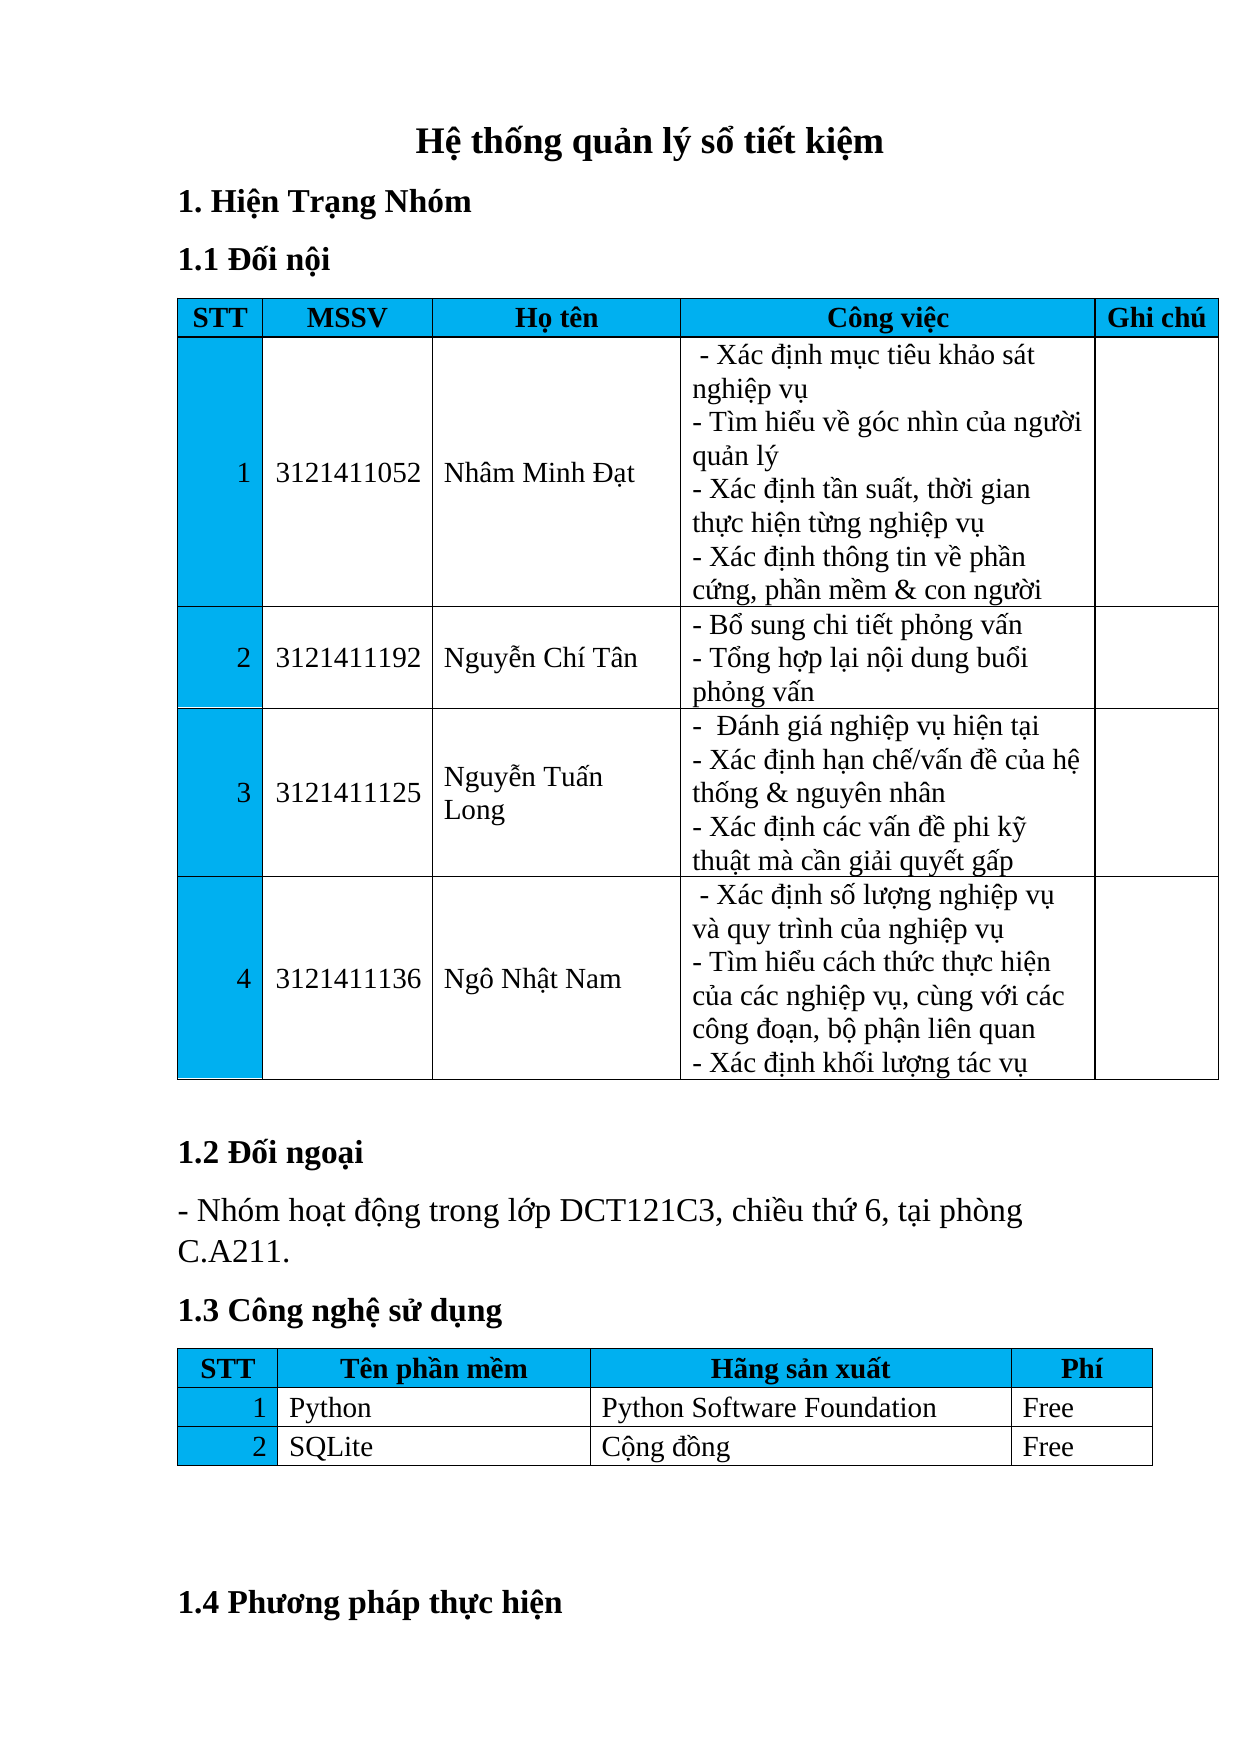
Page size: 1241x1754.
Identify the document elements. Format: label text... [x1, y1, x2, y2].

table_header Phí [1012, 1349, 1152, 1387]
table_cell Python Software Foundation [591, 1388, 1011, 1426]
table_cell Nhâm Minh Đạt [433, 338, 680, 606]
table_cell [1096, 709, 1218, 876]
table_cell 3121411136 [263, 877, 432, 1078]
table_header Công việc [681, 299, 1094, 336]
table_cell 2 [178, 1427, 277, 1465]
table_cell 3121411125 [263, 709, 432, 876]
table_cell Free [1012, 1388, 1152, 1426]
table_header Ghi chú [1096, 299, 1218, 336]
table_cell - Đánh giá nghiệp vụ hiện tại - Xác định hạn chế/vấn đề của hệ thống & nguyên nhân - Xác định các vấn đề phi kỹ thuật mà cần giải quyết gấp [681, 709, 1094, 876]
table_cell Cộng đồng [591, 1427, 1011, 1465]
text 1. Hiện Trạng Nhóm [177, 181, 1122, 220]
table_cell 3121411052 [263, 338, 432, 606]
table_cell Nguyễn Chí Tân [433, 607, 680, 707]
table_cell Nguyễn Tuấn Long [433, 709, 680, 876]
text Hệ thống quản lý sổ tiết kiệm [177, 118, 1122, 161]
table_cell Ngô Nhật Nam [433, 877, 680, 1078]
table_cell 4 [178, 877, 262, 1078]
table_header Tên phần mềm [278, 1349, 590, 1387]
table_cell 2 [178, 607, 262, 707]
table_cell [1096, 877, 1218, 1078]
text - Nhóm hoạt động trong lớp DCT121C3, chiều thứ 6, tại phòng C.A211. [177, 1190, 1122, 1270]
table_cell 3 [178, 709, 262, 876]
table_cell 1 [178, 1388, 277, 1426]
table_cell - Bổ sung chi tiết phỏng vấn - Tổng hợp lại nội dung buổi phỏng vấn [681, 607, 1094, 707]
table_header Hãng sản xuất [591, 1349, 1011, 1387]
table_cell - Xác định mục tiêu khảo sát nghiệp vụ - Tìm hiểu về góc nhìn của người quản lý - Xác định tần suất, thời gian thực hiện từng nghiệp vụ - Xác định thông tin về phần cứng, phần mềm & con người [681, 338, 1094, 606]
table_cell Free [1012, 1427, 1152, 1465]
table_header STT [178, 299, 262, 336]
table_header STT [178, 1349, 277, 1387]
table_cell [1096, 338, 1218, 606]
table_cell 3121411192 [263, 607, 432, 707]
table_header MSSV [263, 299, 432, 336]
text 1.4 Phương pháp thực hiện [177, 1582, 1122, 1620]
table_cell - Xác định số lượng nghiệp vụ và quy trình của nghiệp vụ - Tìm hiểu cách thức thực hiện của các nghiệp vụ, cùng với các công đoạn, bộ phận liên quan - Xác định khối lượng tác vụ [681, 877, 1094, 1078]
table_cell [1096, 607, 1218, 707]
table_cell 1 [178, 338, 262, 606]
table_cell SQLite [278, 1427, 590, 1465]
text 1.3 Công nghệ sử dụng [177, 1290, 1122, 1328]
text 1.2 Đối ngoại [177, 1132, 1122, 1171]
text 1.1 Đối nội [177, 239, 1122, 278]
table_header Họ tên [433, 299, 680, 336]
table_cell Python [278, 1388, 590, 1426]
